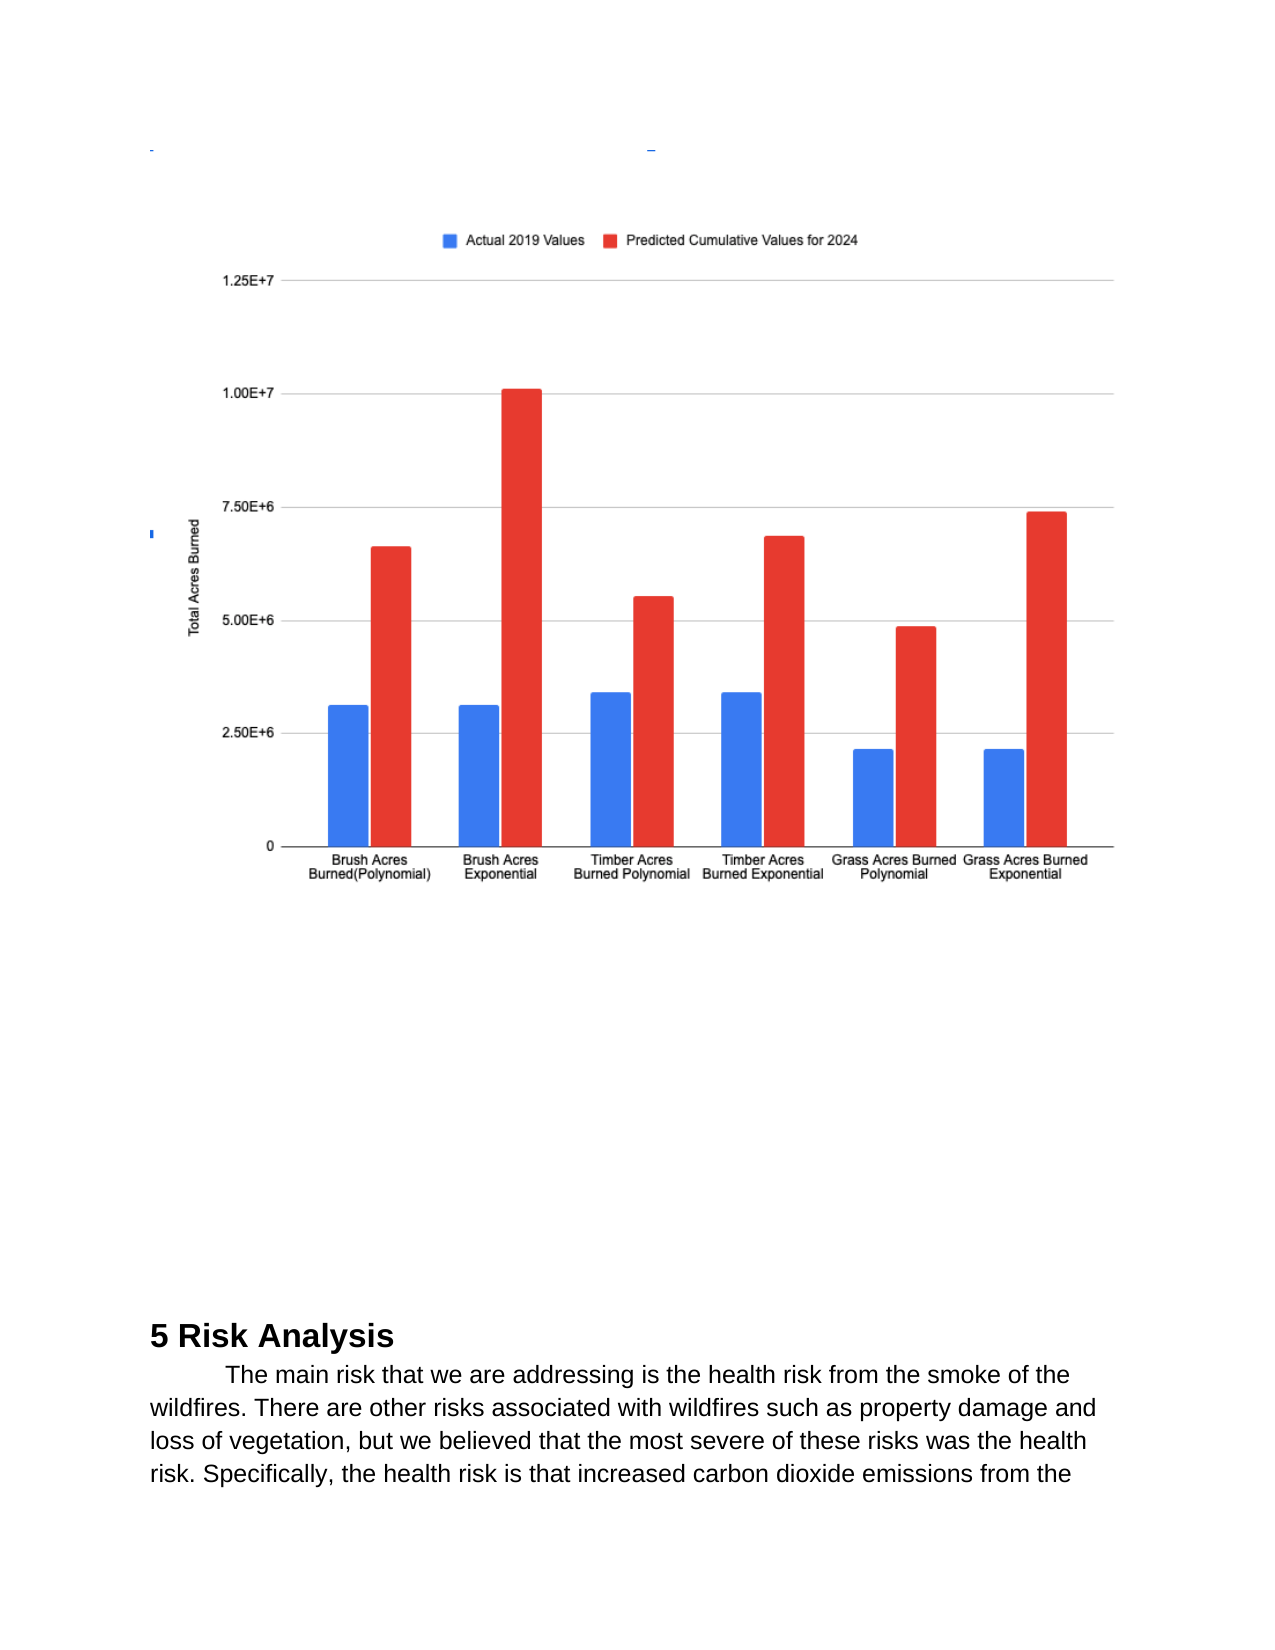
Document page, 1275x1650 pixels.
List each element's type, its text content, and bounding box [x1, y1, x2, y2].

text 5 Risk Analysis [150, 1316, 1125, 1354]
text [150, 1360, 1125, 1488]
picture [150, 150, 1125, 917]
